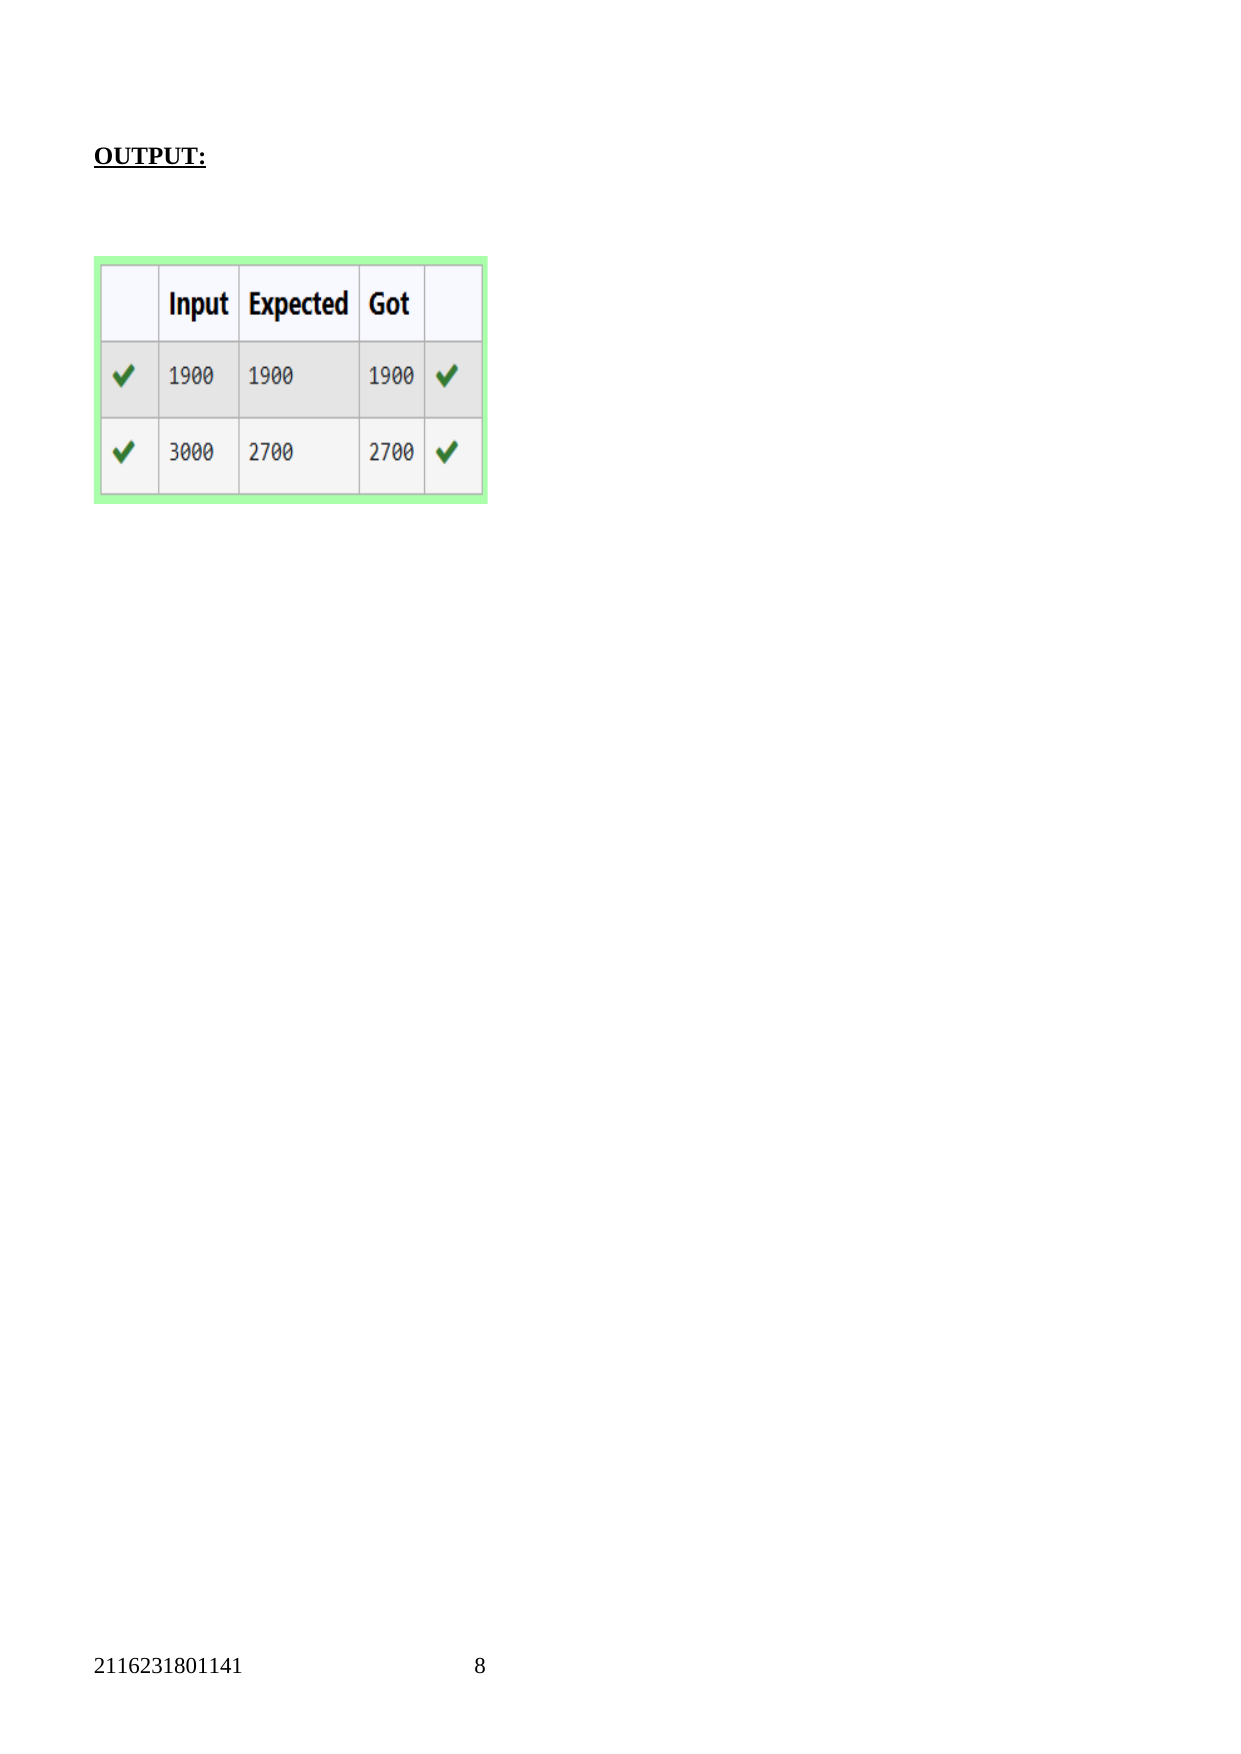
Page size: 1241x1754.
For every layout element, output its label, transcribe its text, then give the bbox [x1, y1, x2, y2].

text OUTPUT: [94, 141, 1155, 170]
picture [93, 256, 488, 504]
